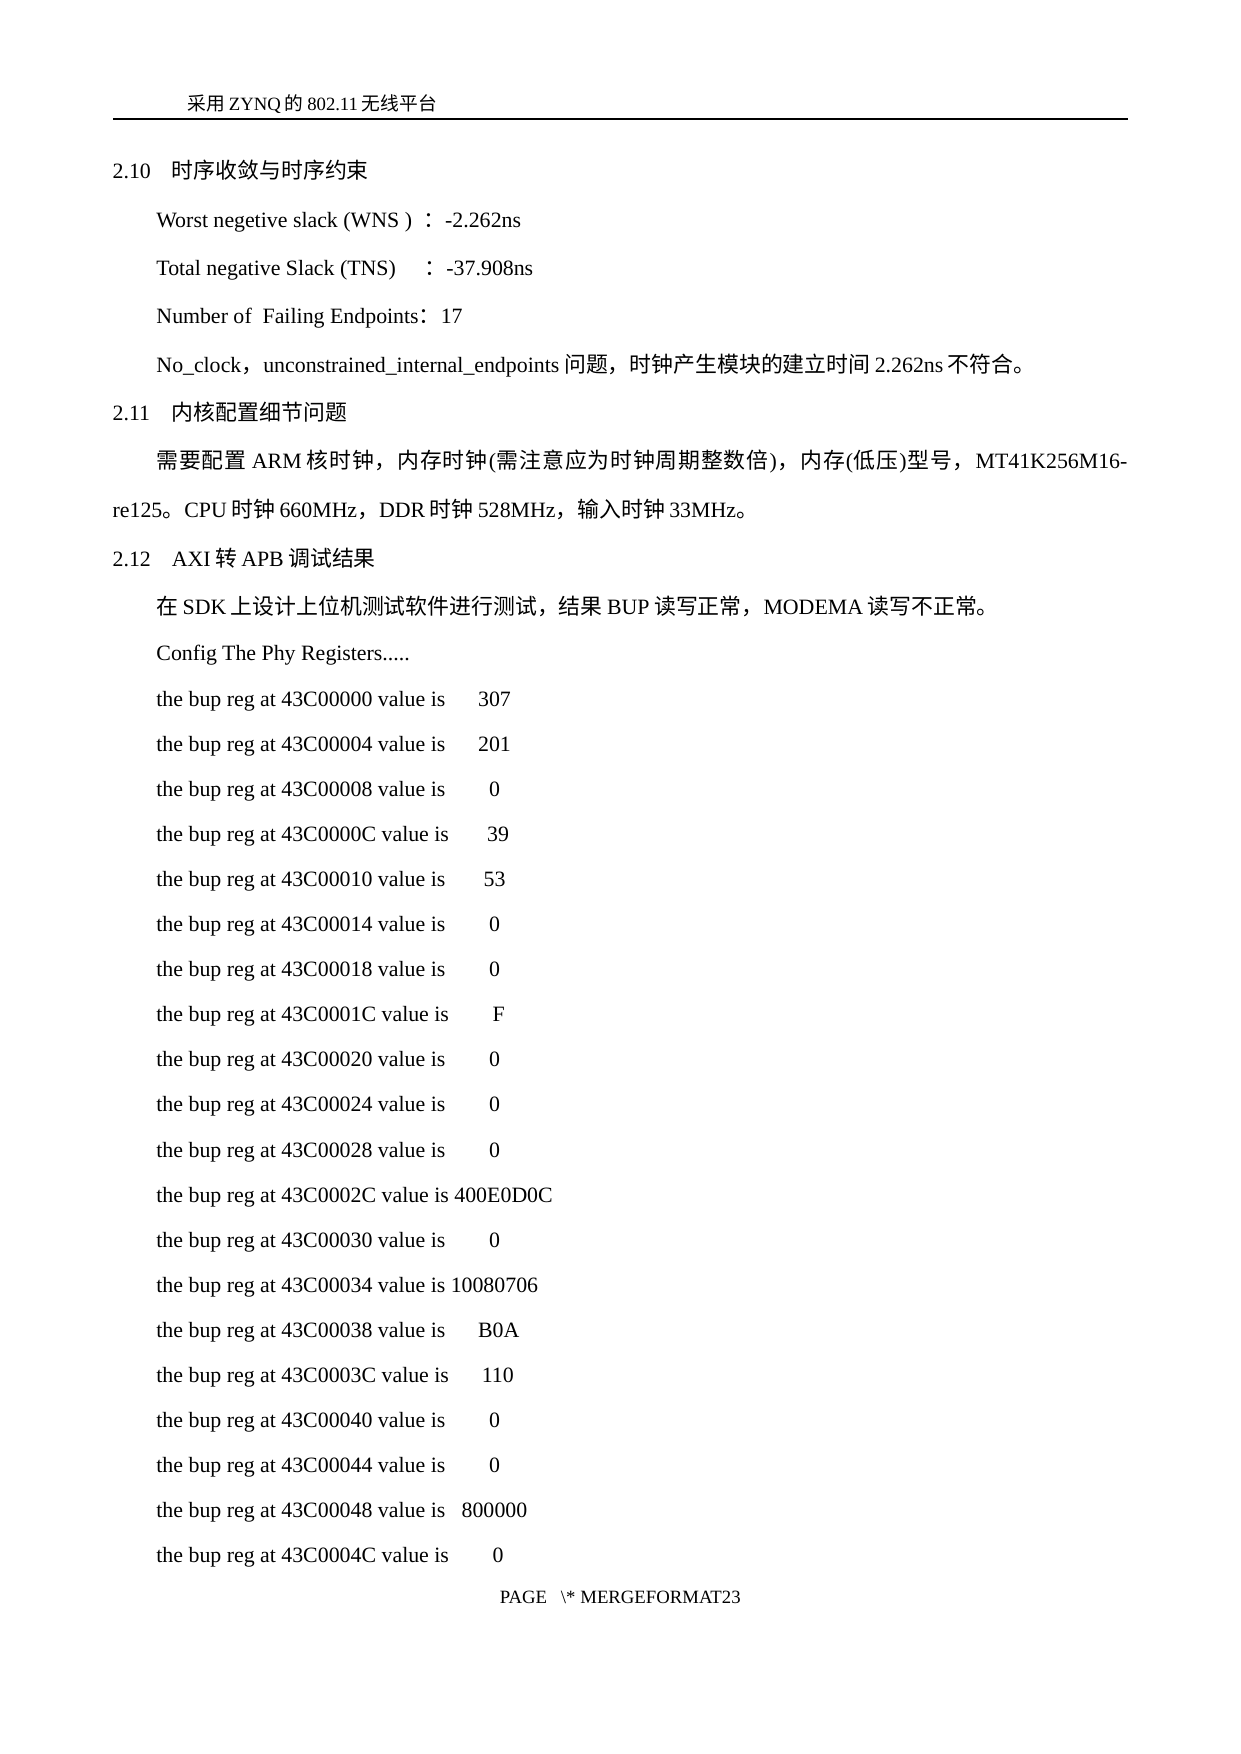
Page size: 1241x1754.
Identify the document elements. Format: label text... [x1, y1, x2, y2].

text the bup reg at 43C00028 value is 0 [112, 1133, 1128, 1165]
text the bup reg at 43C00010 value is 53 [112, 862, 1128, 895]
text the bup reg at 43C00014 value is 0 [112, 907, 1128, 940]
text the bup reg at 43C0000C value is 39 [112, 817, 1128, 850]
text the bup reg at 43C00048 value is 800000 [112, 1494, 1128, 1526]
text Number of Failing Endpoints：17 [112, 298, 1128, 331]
subtitle 时序收敛与时序约束 [112, 153, 1128, 186]
text the bup reg at 43C00024 value is 0 [112, 1088, 1128, 1120]
text the bup reg at 43C0004C value is 0 [112, 1539, 1128, 1571]
text Worst negetive slack (WNS ) ：-2.262ns [112, 201, 1128, 234]
subtitle 内核配置细节问题 [112, 395, 1128, 427]
text Config The Phy Registers..... [112, 637, 1128, 669]
text 需要配置ARM核时钟，内存时钟(需注意应为时钟周期整数倍)，内存(低压)型号，MT41K256M16-re125。CPU时钟660MHz，DDR时钟528MHz，输入时钟33MHz。 [112, 443, 1128, 524]
text the bup reg at 43C00008 value is 0 [112, 772, 1128, 804]
text the bup reg at 43C0002C value is 400E0D0C [112, 1178, 1128, 1211]
text the bup reg at 43C00044 value is 0 [112, 1449, 1128, 1481]
text the bup reg at 43C00000 value is 307 [112, 682, 1128, 714]
text 在SDK上设计上位机测试软件进行测试，结果BUP读写正常，MODEMA读写不正常。 [112, 588, 1128, 621]
text the bup reg at 43C00034 value is 10080706 [112, 1268, 1128, 1301]
text No_clock，unconstrained_internal_endpoints问题，时钟产生模块的建立时间2.262ns不符合。 [112, 346, 1128, 379]
text the bup reg at 43C00038 value is B0A [112, 1313, 1128, 1346]
text the bup reg at 43C00004 value is 201 [112, 727, 1128, 759]
text the bup reg at 43C00018 value is 0 [112, 952, 1128, 985]
subtitle AXI转APB调试结果 [112, 540, 1128, 573]
text the bup reg at 43C00040 value is 0 [112, 1403, 1128, 1436]
text the bup reg at 43C00030 value is 0 [112, 1223, 1128, 1256]
text Total negative Slack (TNS) ：-37.908ns [112, 250, 1128, 282]
text the bup reg at 43C00020 value is 0 [112, 1043, 1128, 1075]
text the bup reg at 43C0003C value is 110 [112, 1358, 1128, 1391]
text the bup reg at 43C0001C value is F [112, 998, 1128, 1030]
